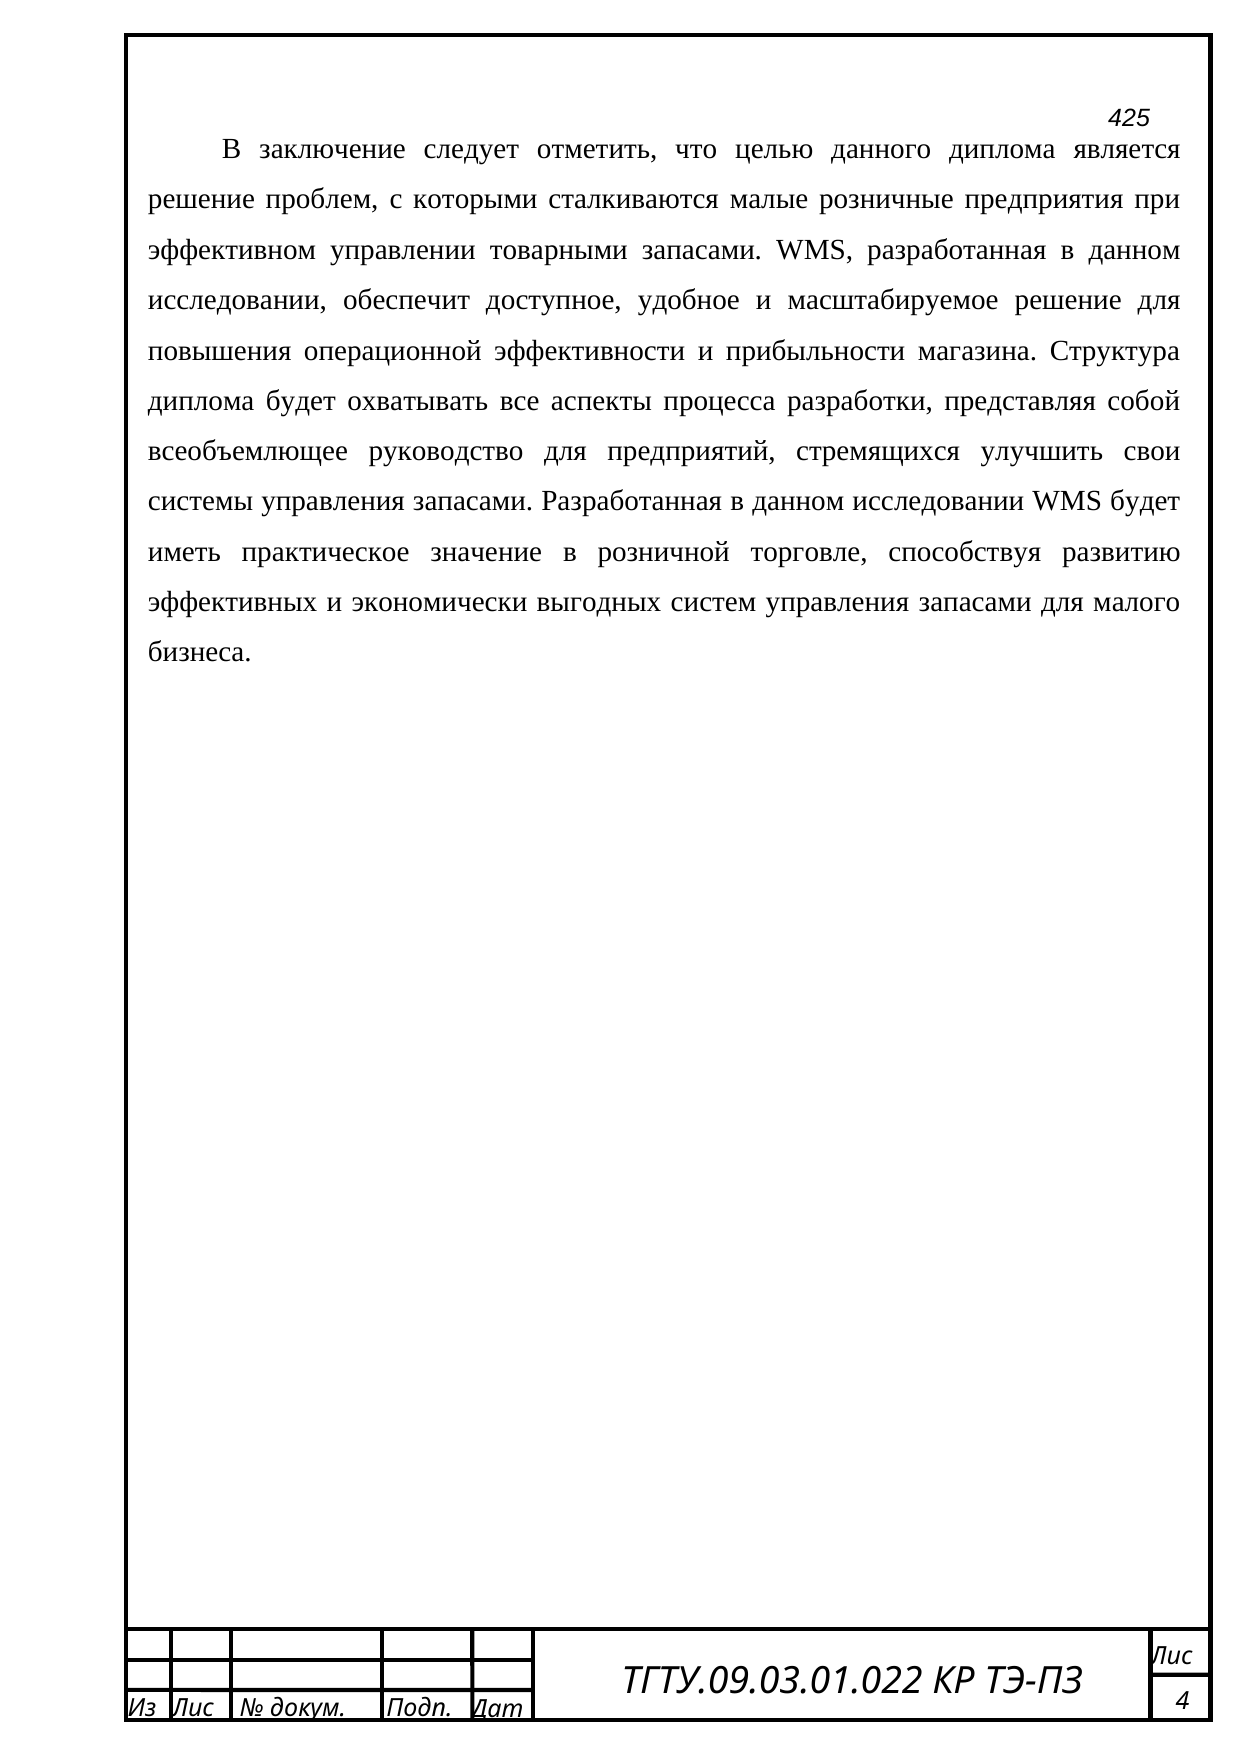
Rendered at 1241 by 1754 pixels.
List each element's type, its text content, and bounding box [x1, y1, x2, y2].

text В заключение следует отметить, что целью данного диплома является решение проблем, с которыми сталкиваются малые розничные предприятия при эффективном управлении товарными запасами. WMS, разработанная в данном исследовании, обеспечит доступное, удобное и масштабируемое решение для повышения операционной эффективности и прибыльности магазина. Структура диплома будет охватывать все аспекты процесса разработки, представляя собой всеобъемлющее руководство для предприятий, стремящихся улучшить свои системы управления запасами. Разработанная в данном исследовании WMS будет иметь практическое значение в розничной торговле, способствуя развитию эффективных и экономически выгодных систем управления запасами для малого бизнеса. [148, 131, 1181, 668]
